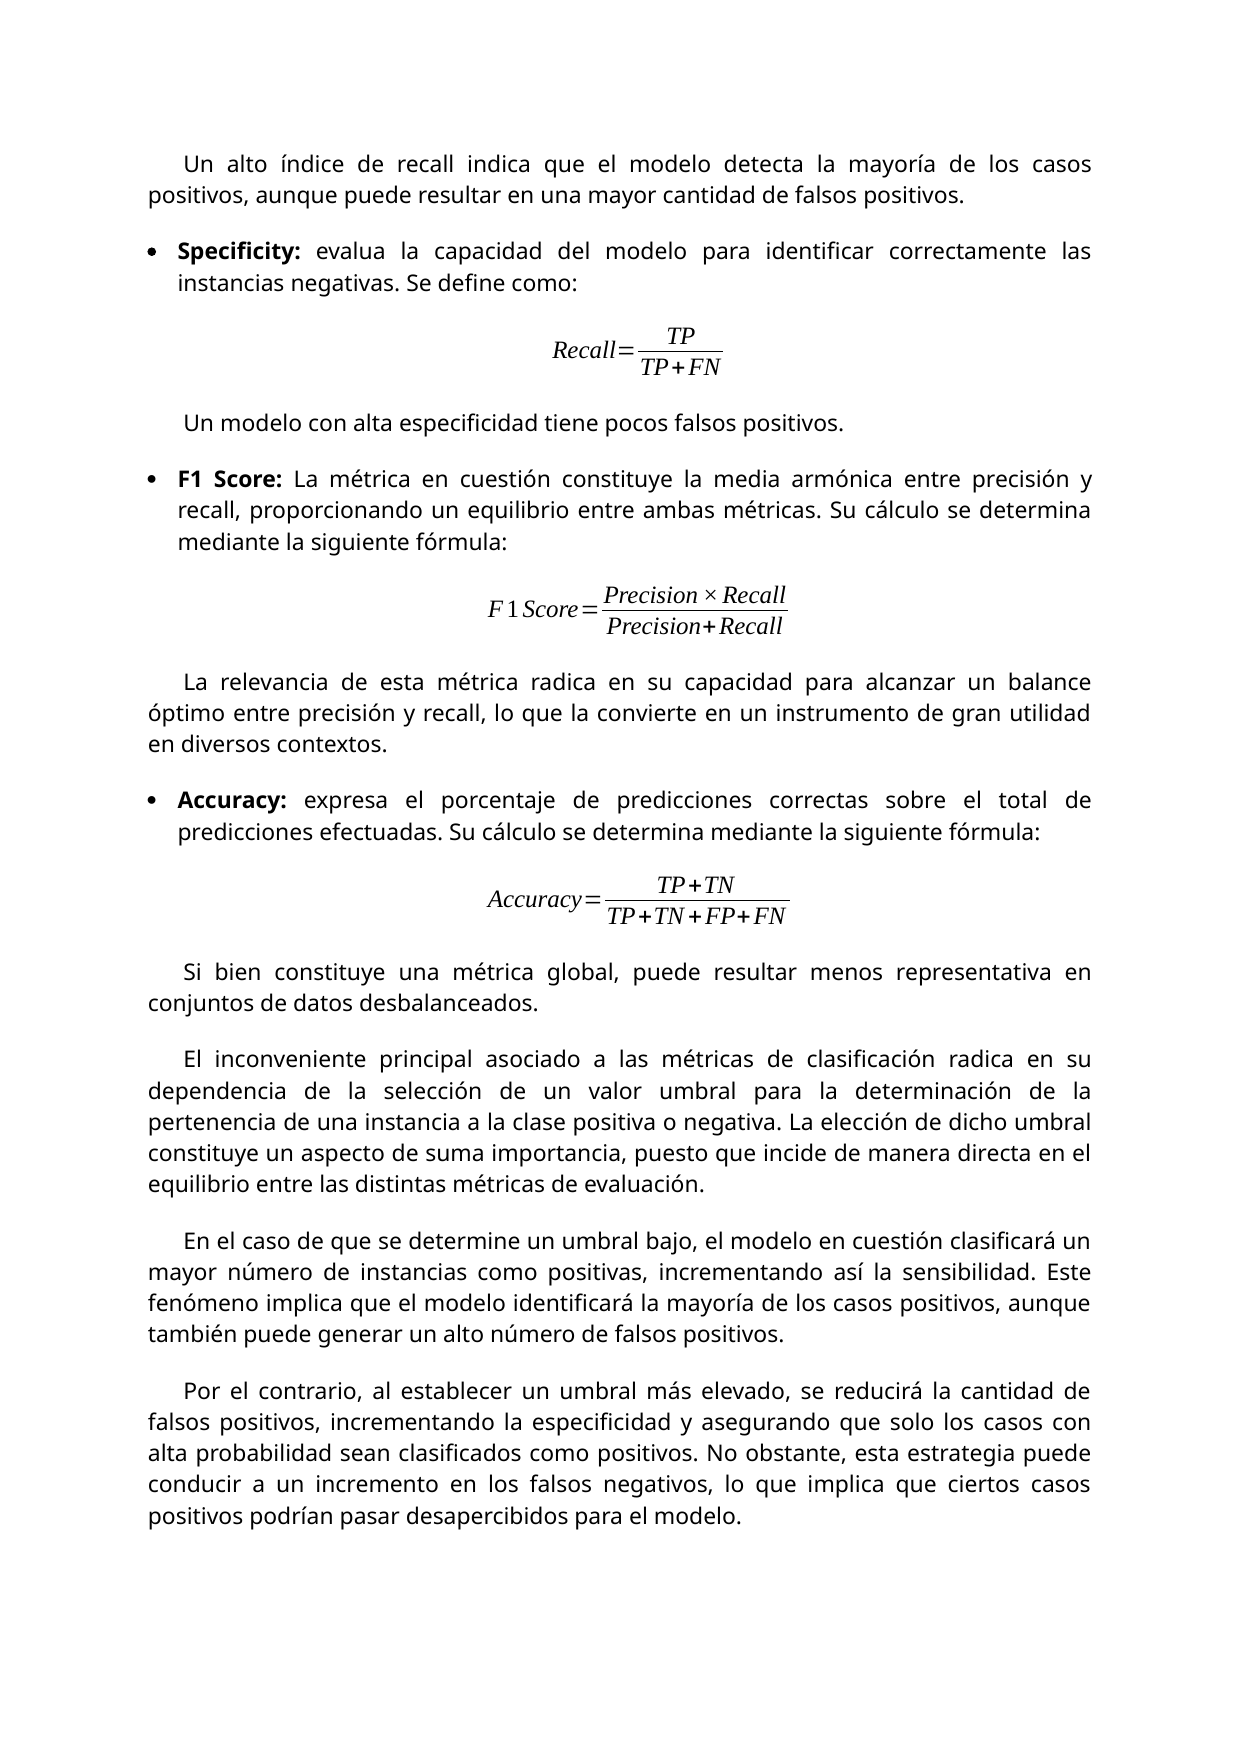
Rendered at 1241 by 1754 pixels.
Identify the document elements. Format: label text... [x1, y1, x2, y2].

text Un modelo con alta especificidad tiene pocos falsos positivos. [148, 407, 1092, 438]
text En el caso de que se determine un umbral bajo, el modelo en cuestión clasificará un mayor número de instancias como positivas, incrementando así la sensibilidad. Este fenómeno implica que el modelo identificará la mayoría de los casos positivos, aunque también puede generar un alto número de falsos positivos. [148, 1224, 1092, 1349]
list F1 Score: La métrica en cuestión constituye la media armónica entre precisión y recall, proporcionando un equilibrio entre ambas métricas. Su cálculo se determina mediante la siguiente fórmula: [148, 463, 1092, 557]
text La relevancia de esta métrica radica en su capacidad para alcanzar un balance óptimo entre precisión y recall, lo que la convierte en un instrumento de gran utilidad en diversos contextos. [148, 666, 1092, 759]
list Accuracy: expresa el porcentaje de predicciones correctas sobre el total de predicciones efectuadas. Su cálculo se determina mediante la siguiente fórmula: [148, 784, 1092, 847]
text El inconveniente principal asociado a las métricas de clasificación radica en su dependencia de la selección de un valor umbral para la determinación de la pertenencia de una instancia a la clase positiva o negativa. La elección de dicho umbral constituye un aspecto de suma importancia, puesto que incide de manera directa en el equilibrio entre las distintas métricas de evaluación. [148, 1043, 1092, 1199]
text Si bien constituye una métrica global, puede resultar menos representativa en conjuntos de datos desbalanceados. [148, 956, 1092, 1018]
text Un alto índice de recall indica que el modelo detecta la mayoría de los casos positivos, aunque puede resultar en una mayor cantidad de falsos positivos. [148, 148, 1092, 210]
text Por el contrario, al establecer un umbral más elevado, se reducirá la cantidad de falsos positivos, incrementando la especificidad y asegurando que solo los casos con alta probabilidad sean clasificados como positivos. No obstante, esta estrategia puede conducir a un incremento en los falsos negativos, lo que implica que ciertos casos positivos podrían pasar desapercibidos para el modelo. [148, 1374, 1092, 1531]
list Specificity: evalua la capacidad del modelo para identificar correctamente las instancias negativas. Se define como: [148, 235, 1092, 298]
